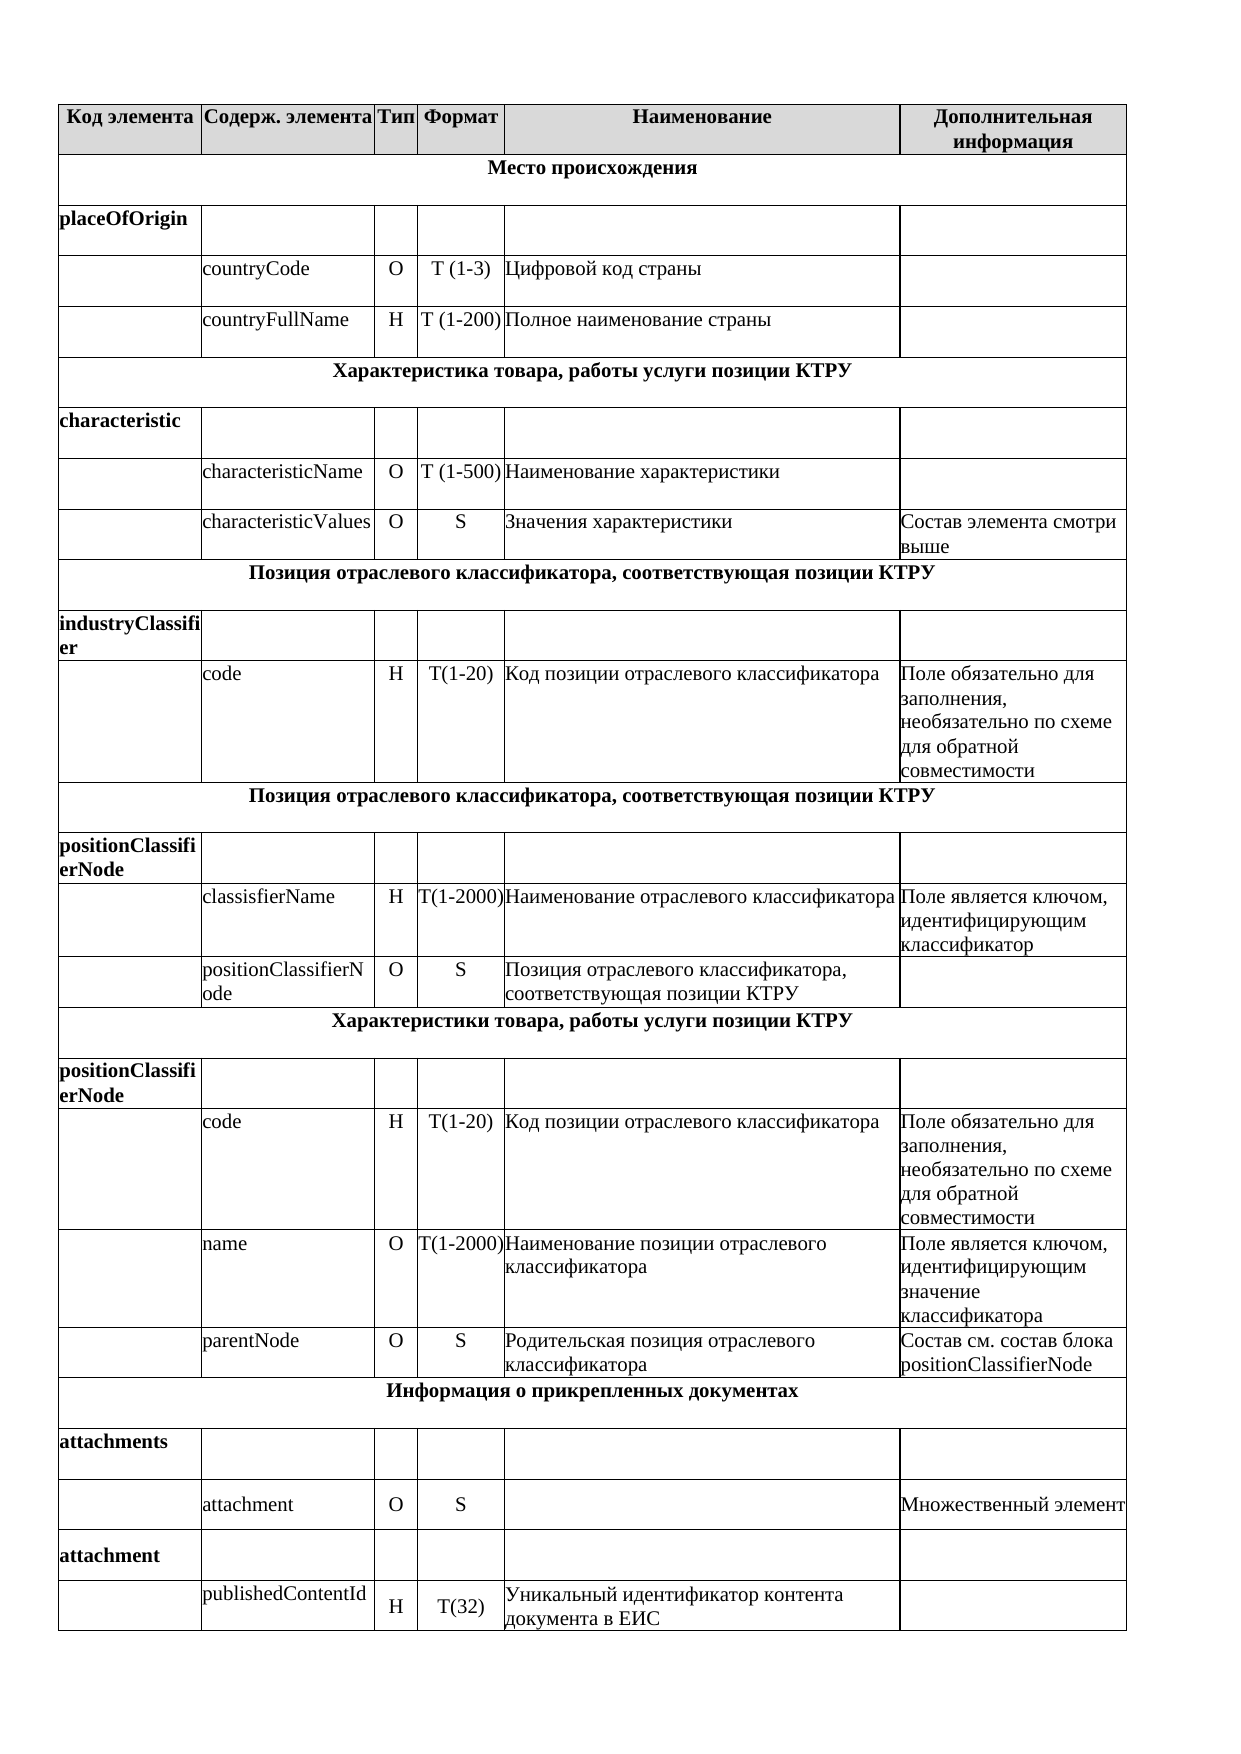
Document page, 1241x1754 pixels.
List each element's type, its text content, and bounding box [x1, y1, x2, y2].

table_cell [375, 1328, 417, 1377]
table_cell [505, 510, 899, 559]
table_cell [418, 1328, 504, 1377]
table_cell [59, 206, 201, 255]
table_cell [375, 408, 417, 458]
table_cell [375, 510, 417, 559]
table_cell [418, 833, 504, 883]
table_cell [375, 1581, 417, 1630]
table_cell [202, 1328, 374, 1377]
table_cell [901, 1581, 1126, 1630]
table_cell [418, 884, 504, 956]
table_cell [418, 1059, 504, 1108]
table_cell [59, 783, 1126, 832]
table_header Дополнительная информация [901, 105, 1126, 154]
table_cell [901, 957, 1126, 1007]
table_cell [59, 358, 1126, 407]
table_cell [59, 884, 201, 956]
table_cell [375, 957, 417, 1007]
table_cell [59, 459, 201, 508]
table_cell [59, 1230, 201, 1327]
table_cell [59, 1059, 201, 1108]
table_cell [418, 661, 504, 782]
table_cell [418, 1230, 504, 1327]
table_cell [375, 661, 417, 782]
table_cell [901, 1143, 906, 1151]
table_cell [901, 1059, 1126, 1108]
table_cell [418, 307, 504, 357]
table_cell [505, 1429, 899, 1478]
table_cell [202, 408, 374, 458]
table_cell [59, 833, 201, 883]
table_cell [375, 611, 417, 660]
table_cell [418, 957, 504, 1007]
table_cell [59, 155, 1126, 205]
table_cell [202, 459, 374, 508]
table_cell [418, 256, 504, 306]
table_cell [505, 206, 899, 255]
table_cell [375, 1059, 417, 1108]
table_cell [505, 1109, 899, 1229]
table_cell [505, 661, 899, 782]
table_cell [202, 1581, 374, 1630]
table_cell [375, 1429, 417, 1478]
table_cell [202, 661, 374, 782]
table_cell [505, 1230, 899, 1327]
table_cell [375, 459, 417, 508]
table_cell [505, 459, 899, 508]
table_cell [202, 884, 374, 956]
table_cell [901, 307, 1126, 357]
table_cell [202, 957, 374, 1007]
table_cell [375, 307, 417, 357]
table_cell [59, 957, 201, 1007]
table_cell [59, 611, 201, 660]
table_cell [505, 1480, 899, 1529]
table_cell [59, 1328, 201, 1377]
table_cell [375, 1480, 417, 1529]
table_header Тип [375, 105, 417, 154]
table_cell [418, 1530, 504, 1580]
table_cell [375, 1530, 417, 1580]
table_header Наименование [505, 105, 899, 154]
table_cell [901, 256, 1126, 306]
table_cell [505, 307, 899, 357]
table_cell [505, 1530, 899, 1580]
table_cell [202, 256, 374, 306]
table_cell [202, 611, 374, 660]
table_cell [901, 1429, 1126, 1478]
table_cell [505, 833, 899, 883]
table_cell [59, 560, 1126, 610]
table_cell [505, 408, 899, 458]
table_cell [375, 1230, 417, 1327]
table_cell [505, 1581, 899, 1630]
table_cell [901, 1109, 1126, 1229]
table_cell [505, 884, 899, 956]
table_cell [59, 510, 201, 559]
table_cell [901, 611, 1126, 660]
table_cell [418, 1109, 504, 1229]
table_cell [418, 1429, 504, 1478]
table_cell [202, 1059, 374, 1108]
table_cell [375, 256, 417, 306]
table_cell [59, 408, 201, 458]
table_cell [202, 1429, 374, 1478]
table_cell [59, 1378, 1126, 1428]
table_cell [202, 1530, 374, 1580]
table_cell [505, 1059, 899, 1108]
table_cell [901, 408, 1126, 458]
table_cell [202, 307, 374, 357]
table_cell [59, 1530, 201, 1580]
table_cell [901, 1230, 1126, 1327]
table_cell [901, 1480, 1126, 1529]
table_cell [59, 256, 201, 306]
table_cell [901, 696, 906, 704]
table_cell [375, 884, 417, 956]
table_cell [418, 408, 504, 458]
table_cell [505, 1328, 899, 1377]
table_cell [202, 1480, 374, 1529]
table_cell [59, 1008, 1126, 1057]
table_header Код элемента [59, 105, 201, 154]
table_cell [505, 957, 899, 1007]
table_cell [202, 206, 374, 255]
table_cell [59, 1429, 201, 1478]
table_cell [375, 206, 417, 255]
table_header Содерж. элемента [202, 105, 374, 154]
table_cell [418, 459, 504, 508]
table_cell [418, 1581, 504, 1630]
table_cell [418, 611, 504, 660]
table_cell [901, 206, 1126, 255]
table_header Формат [418, 105, 504, 154]
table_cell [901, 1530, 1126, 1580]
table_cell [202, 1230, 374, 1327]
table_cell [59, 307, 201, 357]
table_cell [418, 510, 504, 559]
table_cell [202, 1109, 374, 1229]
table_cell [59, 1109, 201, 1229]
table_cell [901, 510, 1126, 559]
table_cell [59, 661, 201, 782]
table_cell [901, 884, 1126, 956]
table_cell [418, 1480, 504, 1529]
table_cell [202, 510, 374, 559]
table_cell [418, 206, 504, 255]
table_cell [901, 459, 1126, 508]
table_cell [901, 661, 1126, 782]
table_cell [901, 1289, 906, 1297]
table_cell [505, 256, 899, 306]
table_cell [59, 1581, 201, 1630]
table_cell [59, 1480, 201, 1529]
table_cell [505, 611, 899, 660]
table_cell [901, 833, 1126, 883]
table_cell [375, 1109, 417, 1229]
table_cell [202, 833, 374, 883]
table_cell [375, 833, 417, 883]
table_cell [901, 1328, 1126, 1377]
